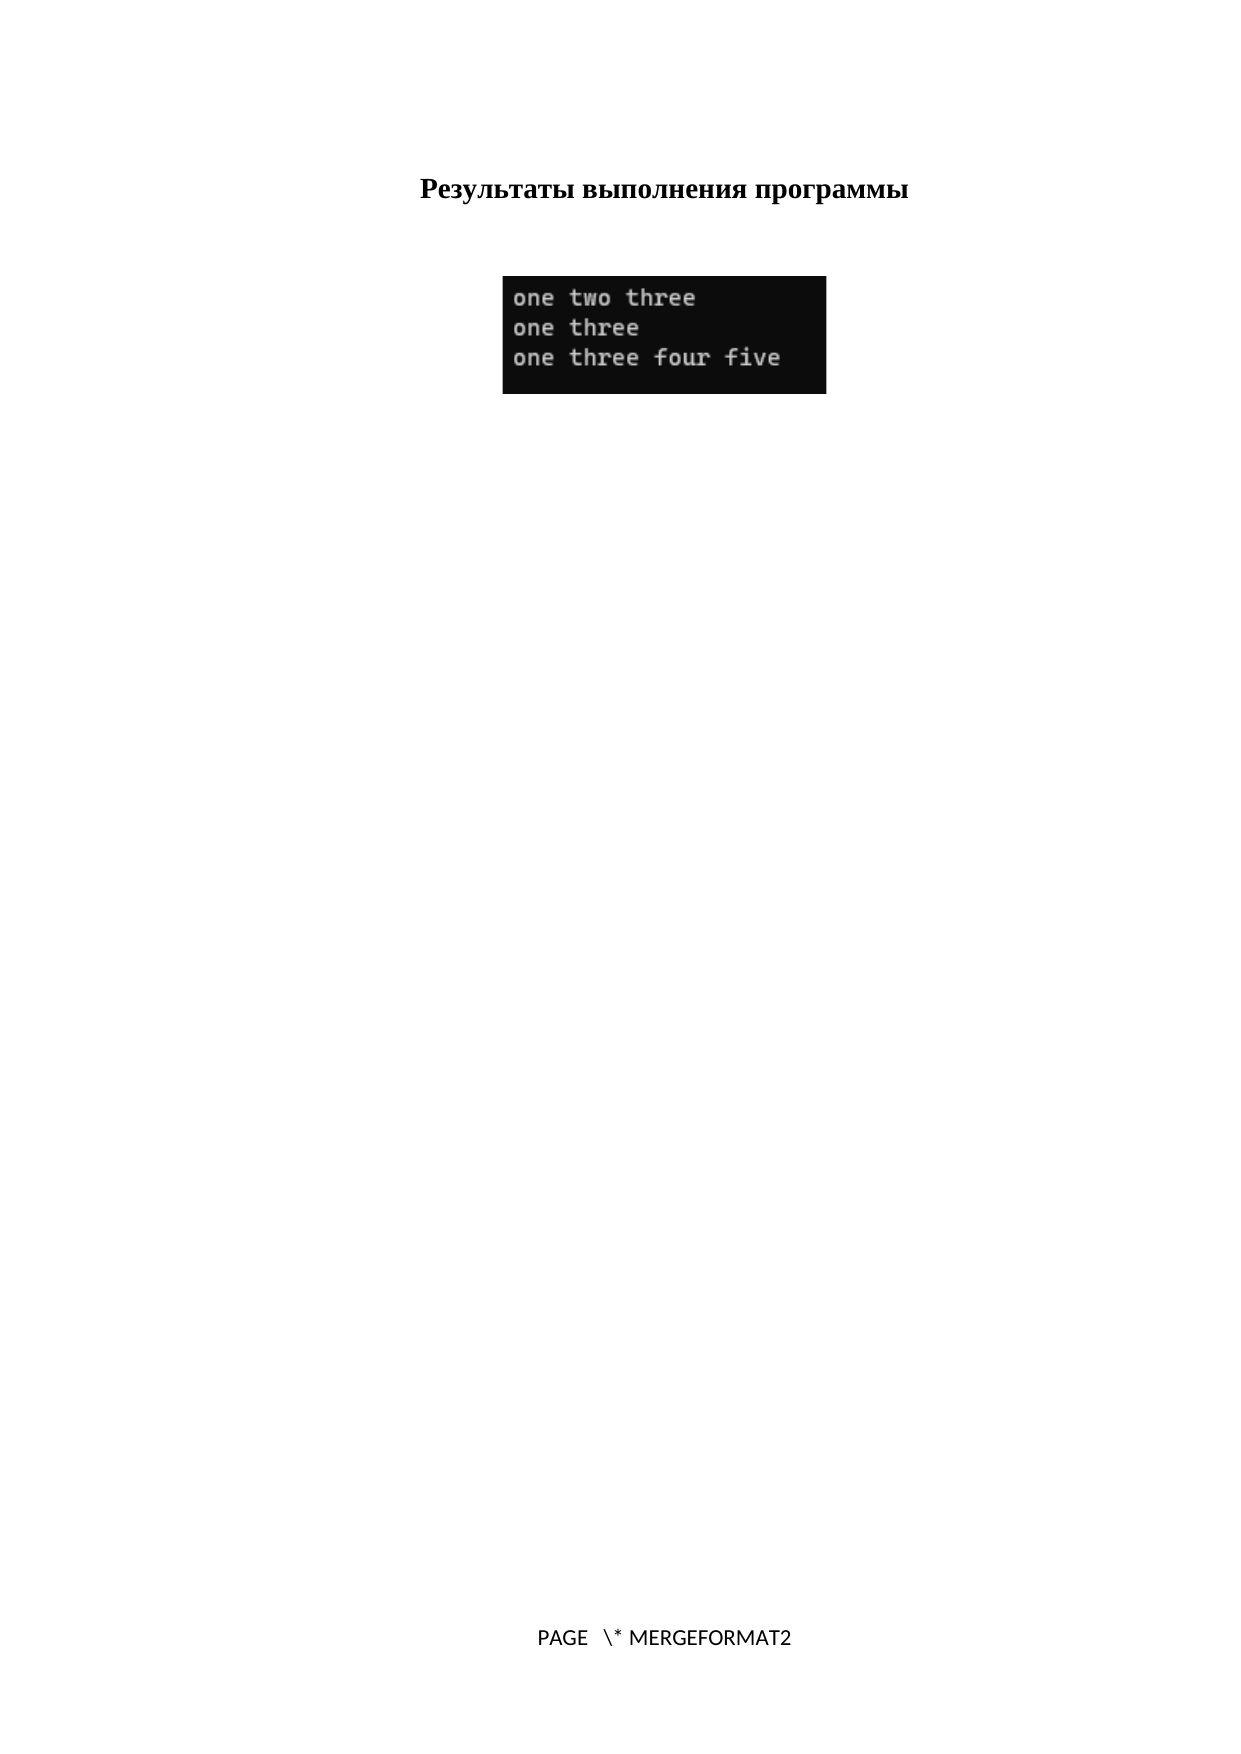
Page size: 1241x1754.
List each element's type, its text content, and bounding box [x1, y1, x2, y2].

picture [502, 276, 827, 394]
text Результаты выполнения программы [177, 171, 1152, 204]
